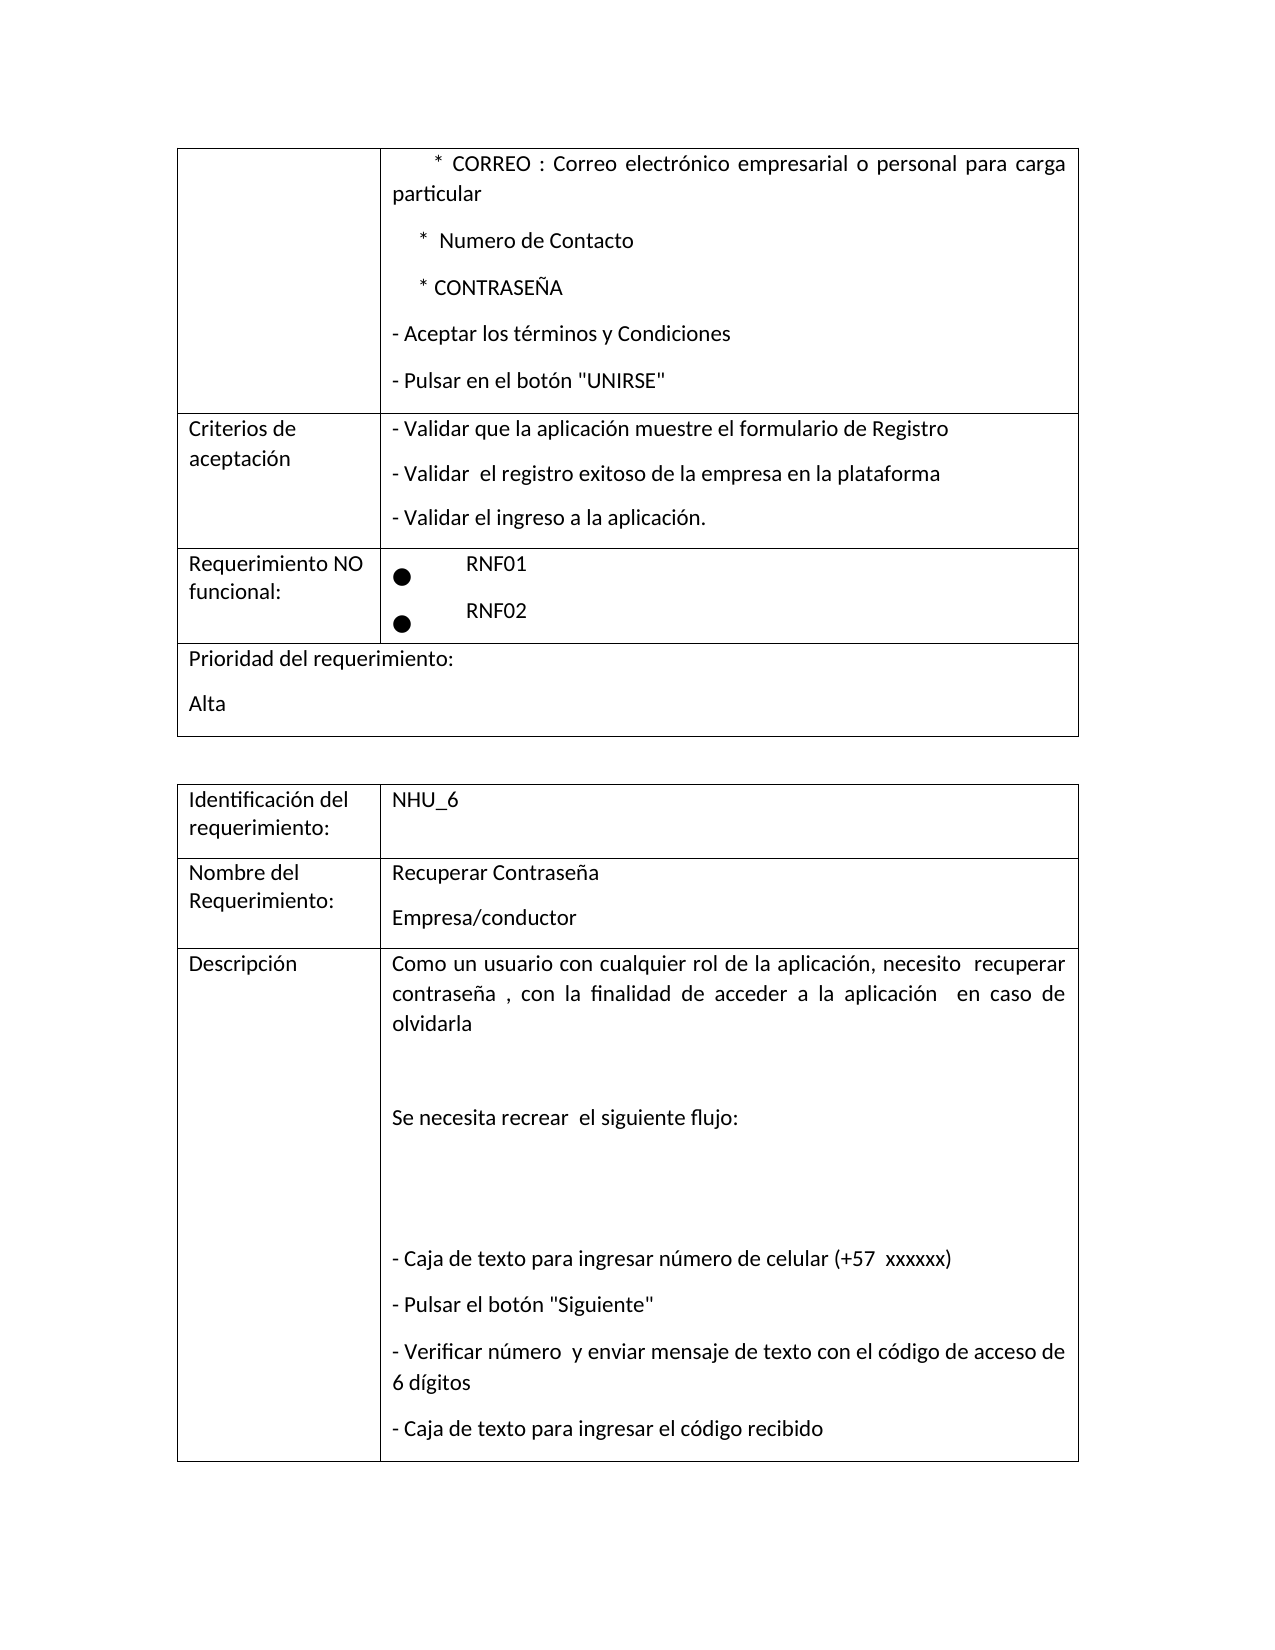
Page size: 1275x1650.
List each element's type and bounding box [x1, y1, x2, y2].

table_cell [381, 149, 1078, 413]
table_cell [178, 949, 380, 1461]
table_cell [381, 549, 1078, 643]
table_cell [178, 549, 380, 643]
table_header [381, 785, 1078, 857]
table_header [178, 785, 380, 857]
table_cell [178, 644, 1078, 736]
table_cell [178, 149, 380, 413]
table_cell [381, 859, 1078, 948]
table_cell [381, 949, 1078, 1461]
table_cell [178, 859, 380, 948]
table_cell [381, 414, 1078, 548]
table_cell [178, 414, 380, 548]
